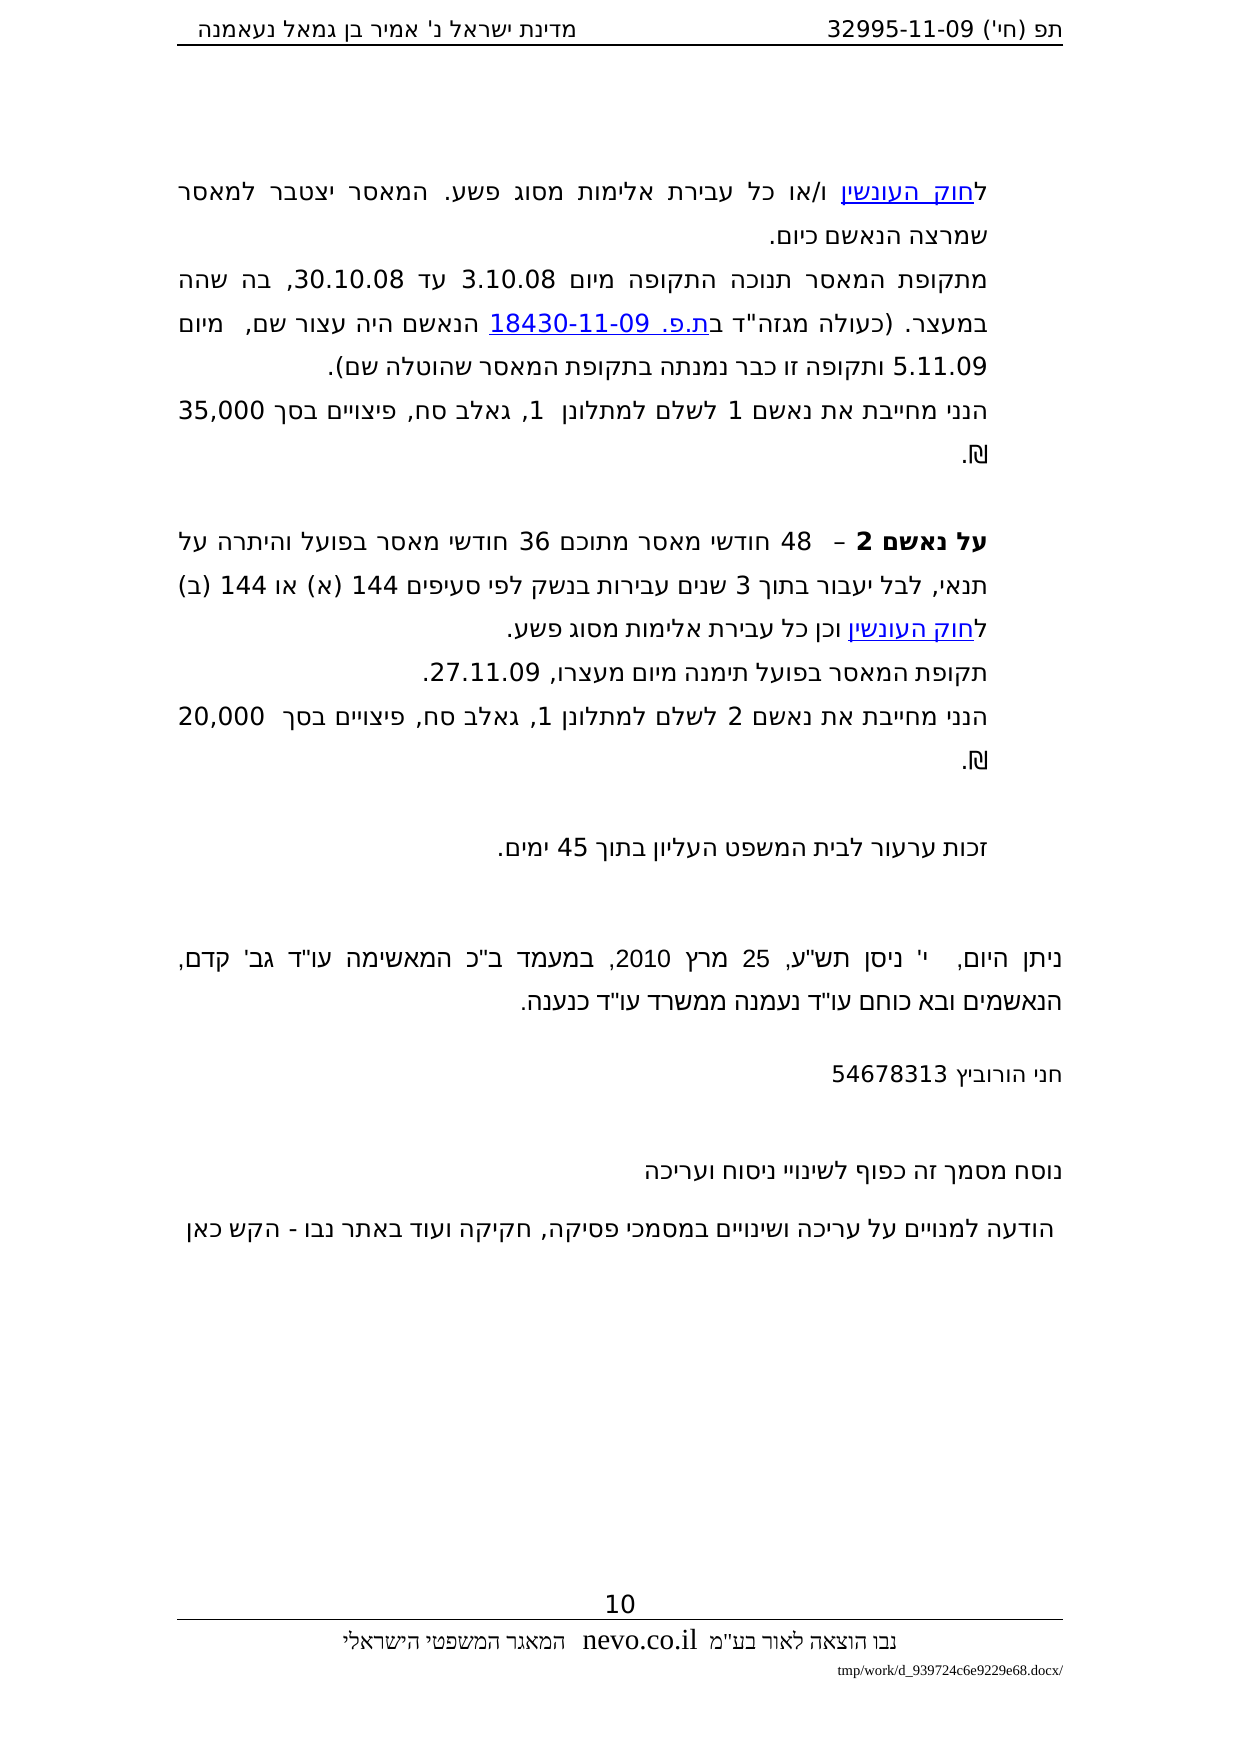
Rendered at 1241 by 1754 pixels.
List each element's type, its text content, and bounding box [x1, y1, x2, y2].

text מתקופת המאסר תנוכה התקופה מיום 3.10.08 עד 30.10.08, בה שהה במעצר. (כעולה מגזה"ד בת.פ. 18430-11-09 הנאשם היה עצור שם, מיום 5.11.09 ותקופה זו כבר נמנתה בתקופת המאסר שהוטלה שם). [177, 265, 988, 382]
text תקופת המאסר בפועל תימנה מיום מעצרו, 27.11.09. [177, 658, 988, 688]
text הנני מחייבת את נאשם 1 לשלם למתלונן 1, גאלב סח, פיצויים בסך 35,000 ₪. [177, 396, 988, 469]
text הנני מחייבת את נאשם 2 לשלם למתלונן 1, גאלב סח, פיצויים בסך 20,000 ₪. [177, 702, 988, 775]
text זכות ערעור לבית המשפט העליון בתוך 45 ימים. [177, 833, 988, 862]
text ניתן היום, י' ניסן תש"ע, 25 מרץ 2010, במעמד ב"כ המאשימה עו"ד גב' קדם, הנאשמים ובא כוחם עו"ד נעמנה ממשרד עו"ד כנענה. [177, 944, 1063, 1016]
text על נאשם 2 – 48 חודשי מאסר מתוכם 36 חודשי מאסר בפועל והיתרה על תנאי, לבל יעבור בתוך 3 שנים עבירות בנשק לפי סעיפים 144 (א) או 144 (ב) לחוק העונשין וכן כל עבירת אלימות מסוג פשע. [177, 527, 988, 644]
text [177, 177, 988, 250]
text נוסח מסמך זה כפוף לשינויי ניסוח ועריכה [177, 1156, 1063, 1186]
text חני הורוביץ 54678313 [177, 1061, 1063, 1088]
text הודעה למנויים על עריכה ושינויים במסמכי פסיקה, חקיקה ועוד באתר נבו - הקש כאן [177, 1214, 1063, 1243]
